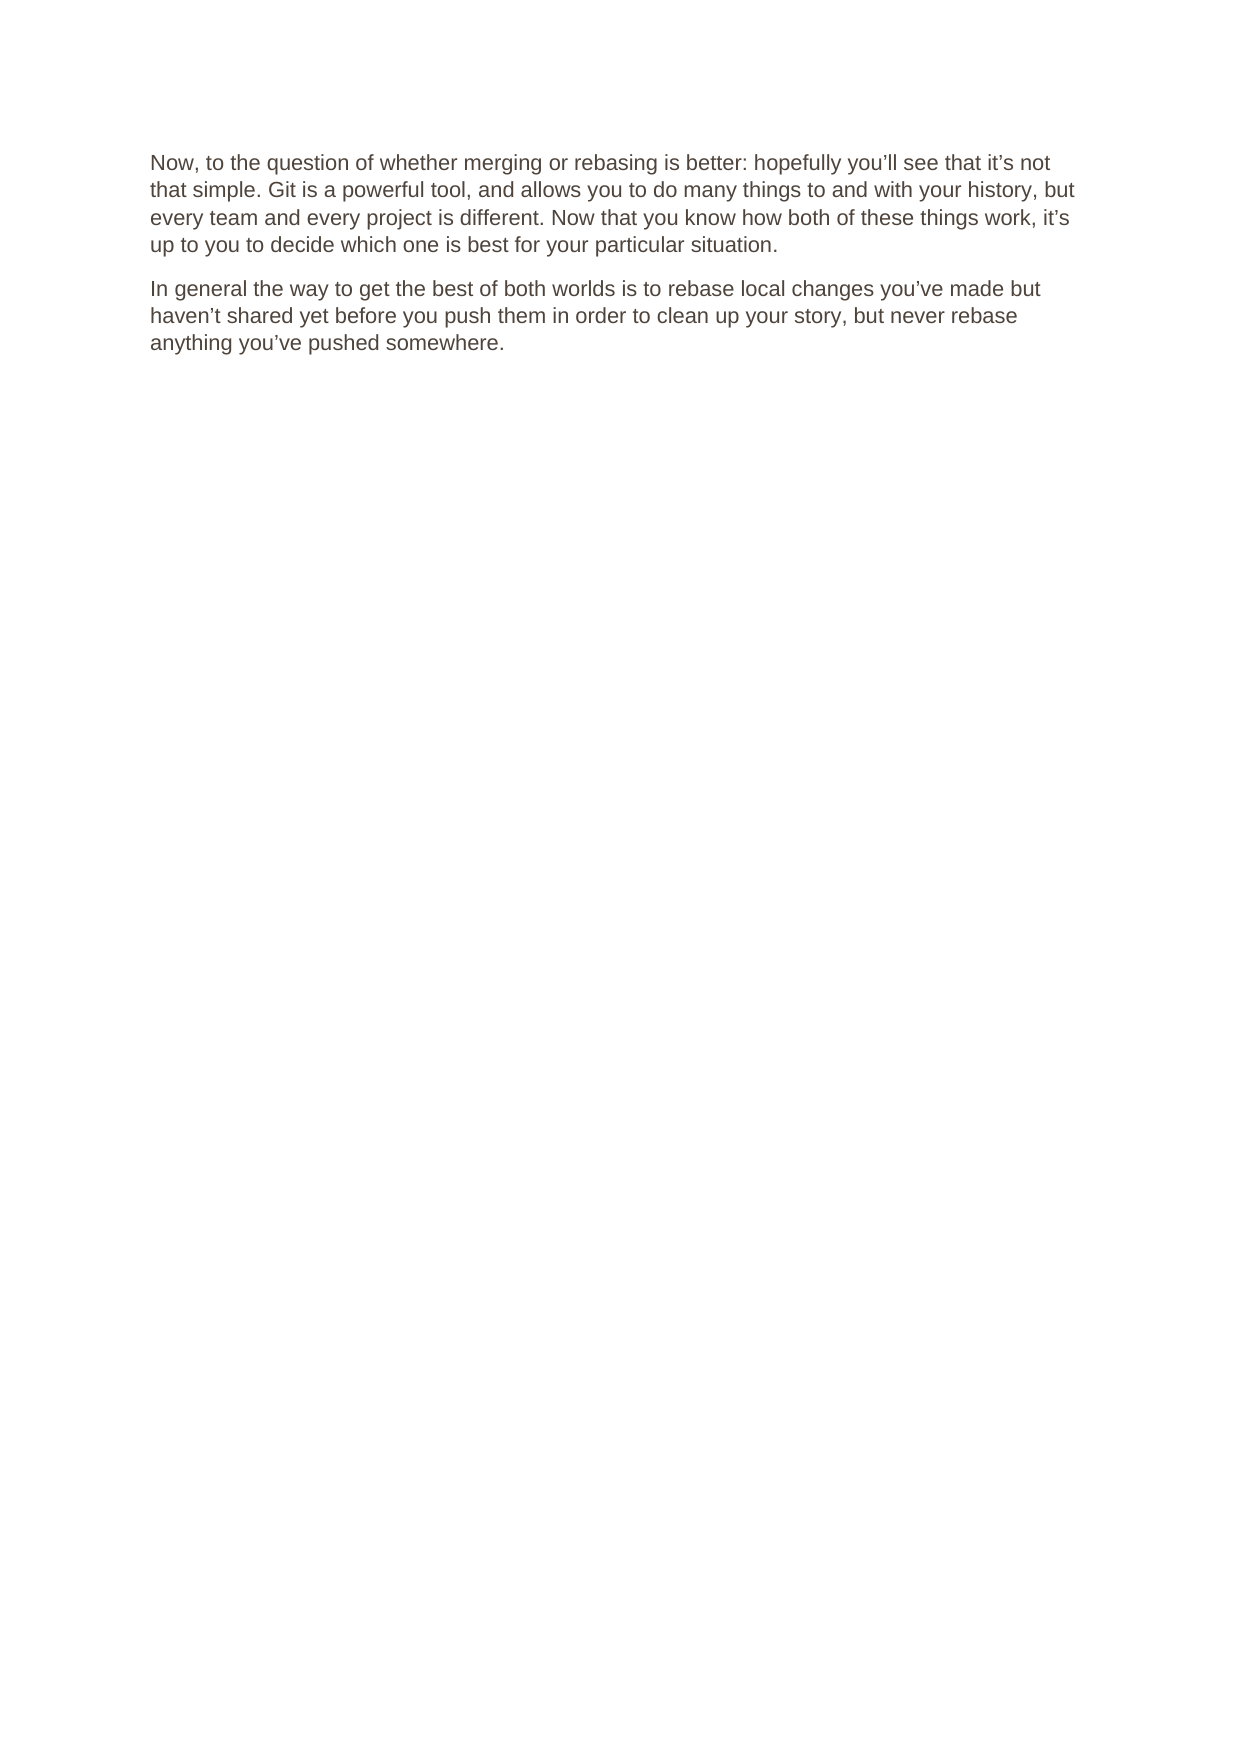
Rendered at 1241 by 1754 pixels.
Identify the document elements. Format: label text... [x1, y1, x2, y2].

text Now, to the question of whether merging or rebasing is better: hopefully you’ll see that it’s not that simple. Git is a powerful tool, and allows you to do many things to and with your history, but every team and every project is different. Now that you know how both of these things work, it’s up to you to decide which one is best for your particular situation. [150, 150, 1090, 257]
text In general the way to get the best of both worlds is to rebase local changes you’ve made but haven’t shared yet before you push them in order to clean up your story, but never rebase anything you’ve pushed somewhere. [150, 275, 1090, 355]
